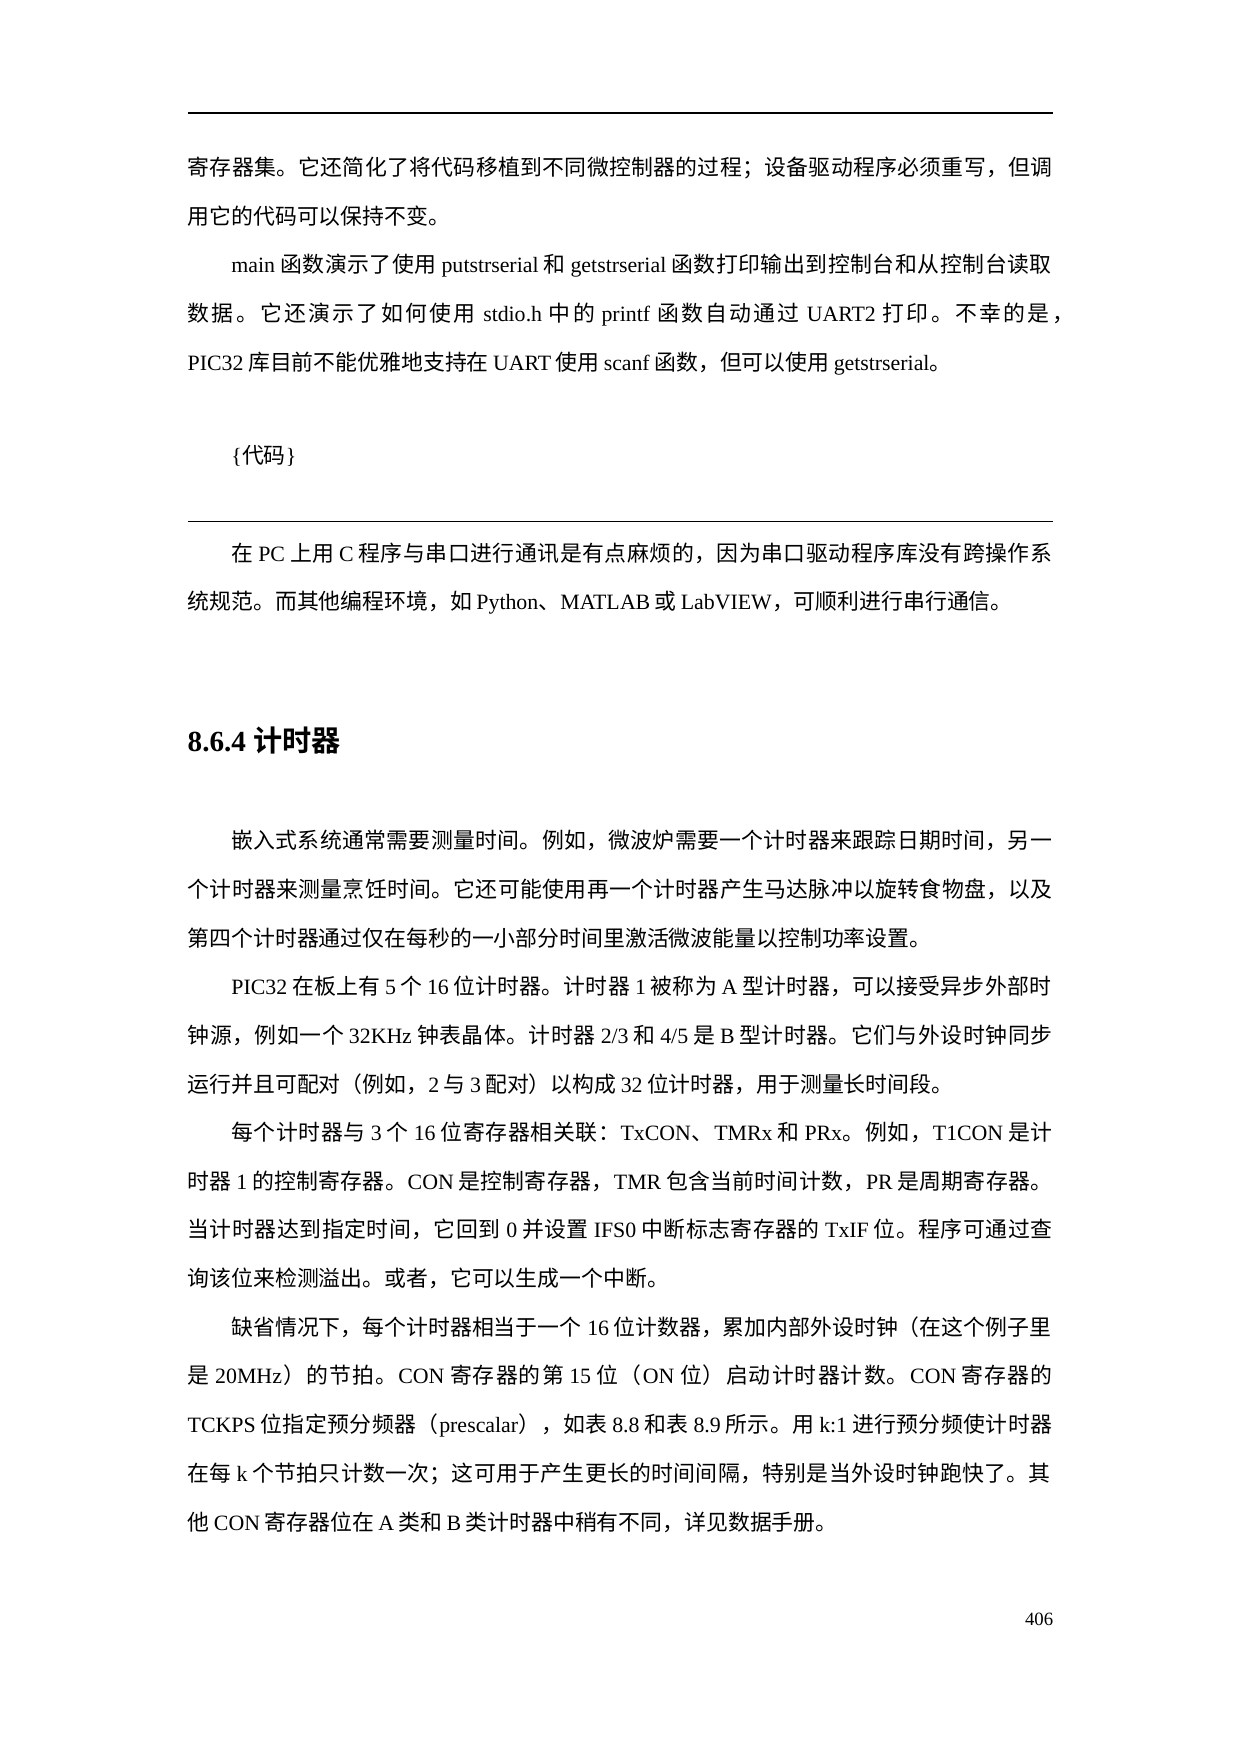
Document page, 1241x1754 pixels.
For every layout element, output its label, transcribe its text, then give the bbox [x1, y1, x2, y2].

text PIC32在板上有5个16位计时器。计时器1被称为A型计时器，可以接受异步外部时钟源，例如一个32KHz钟表晶体。计时器2/3和4/5是B型计时器。它们与外设时钟同步运行并且可配对（例如，2与3配对）以构成32位计时器，用于测量长时间段。 [187, 969, 1053, 1099]
text main函数演示了使用putstrserial和getstrserial函数打印输出到控制台和从控制台读取数据。它还演示了如何使用stdio.h中的printf函数自动通过UART2打印。不幸的是，PIC32库目前不能优雅地支持在UART使用scanf函数，但可以使用getstrserial。 [187, 247, 1053, 377]
subtitle 8.6.4 计时器 [187, 706, 1053, 771]
text 缺省情况下，每个计时器相当于一个16位计数器，累加内部外设时钟（在这个例子里是20MHz）的节拍。CON寄存器的第15位（ON位）启动计时器计数。CON寄存器的TCKPS位指定预分频器（prescalar），如表8.8和表8.9所示。用k:1进行预分频使计时器在每k个节拍只计数一次；这可用于产生更长的时间间隔，特别是当外设时钟跑快了。其他CON寄存器位在A类和B类计时器中稍有不同，详见数据手册。 [187, 1309, 1053, 1537]
text 嵌入式系统通常需要测量时间。例如，微波炉需要一个计时器来跟踪日期时间，另一个计时器来测量烹饪时间。它还可能使用再一个计时器产生马达脉冲以旋转食物盘，以及第四个计时器通过仅在每秒的一小部分时间里激活微波能量以控制功率设置。 [187, 823, 1053, 953]
text {代码} [187, 438, 1053, 471]
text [187, 150, 1053, 231]
text 每个计时器与3个16位寄存器相关联：TxCON、TMRx和PRx。例如，T1CON是计时器1的控制寄存器。CON是控制寄存器，TMR包含当前时间计数，PR是周期寄存器。当计时器达到指定时间，它回到0并设置IFS0中断标志寄存器的TxIF位。程序可通过查询该位来检测溢出。或者，它可以生成一个中断。 [187, 1114, 1053, 1293]
text 在PC上用C程序与串口进行通讯是有点麻烦的，因为串口驱动程序库没有跨操作系统规范。而其他编程环境，如Python、MATLAB或LabVIEW，可顺利进行串行通信。 [187, 535, 1053, 616]
